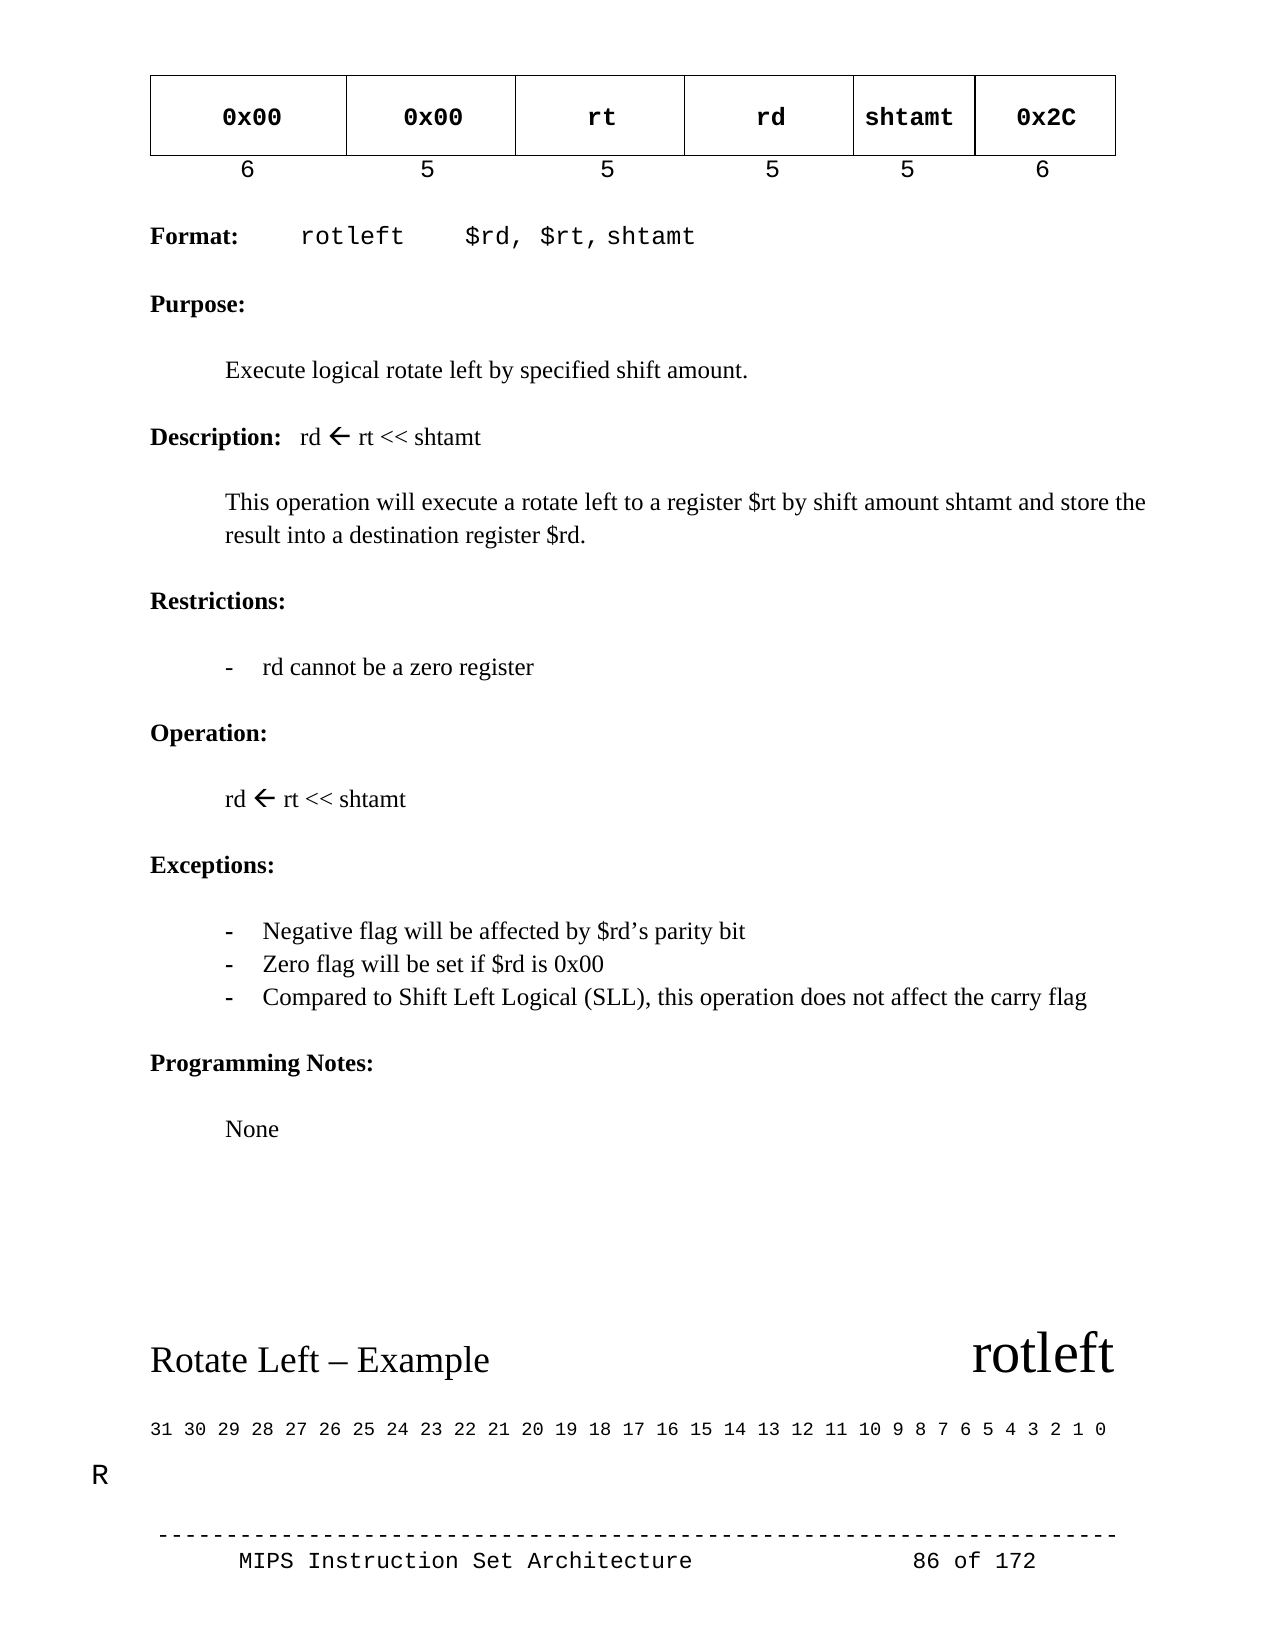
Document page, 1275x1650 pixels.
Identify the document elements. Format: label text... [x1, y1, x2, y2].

text Exceptions: [150, 850, 1179, 879]
text Format: rotleft $rd, $rt, shtamt [150, 221, 1179, 252]
text This operation will execute a rotate left to a register $rt by shift amount shtamt and store the result into a destination register $rd. [225, 487, 1179, 549]
text None [150, 1114, 1179, 1143]
text 6 5 5 5 5 6 [150, 156, 1179, 184]
list Compared to Shift Left Logical (SLL), this operation does not affect the carry flag [225, 982, 1179, 1011]
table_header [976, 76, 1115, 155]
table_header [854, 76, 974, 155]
text Purpose: [150, 289, 1179, 318]
text 31 30 29 28 27 26 25 24 23 22 21 20 19 18 17 16 15 14 13 12 11 10 9 8 7 6 5 4 3 2 1 0 [150, 1419, 1179, 1441]
text Execute logical rotate left by specified shift amount. [225, 356, 1179, 384]
text Rotate Left – Example rotleft [150, 1318, 1125, 1385]
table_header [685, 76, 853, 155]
text Operation: [150, 718, 1179, 747]
text Programming Notes: [150, 1048, 1179, 1077]
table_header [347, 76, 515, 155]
text Description: rd rt << shtamt [150, 422, 1179, 450]
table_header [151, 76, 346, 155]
text Restrictions: [150, 586, 1179, 615]
text rd rt << shtamt [150, 784, 1179, 813]
list rd cannot be a zero register [225, 652, 1179, 681]
list Zero flag will be set if $rd is 0x00 [225, 949, 1179, 978]
list Negative flag will be affected by $rd’s parity bit [225, 916, 1179, 945]
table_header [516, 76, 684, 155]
